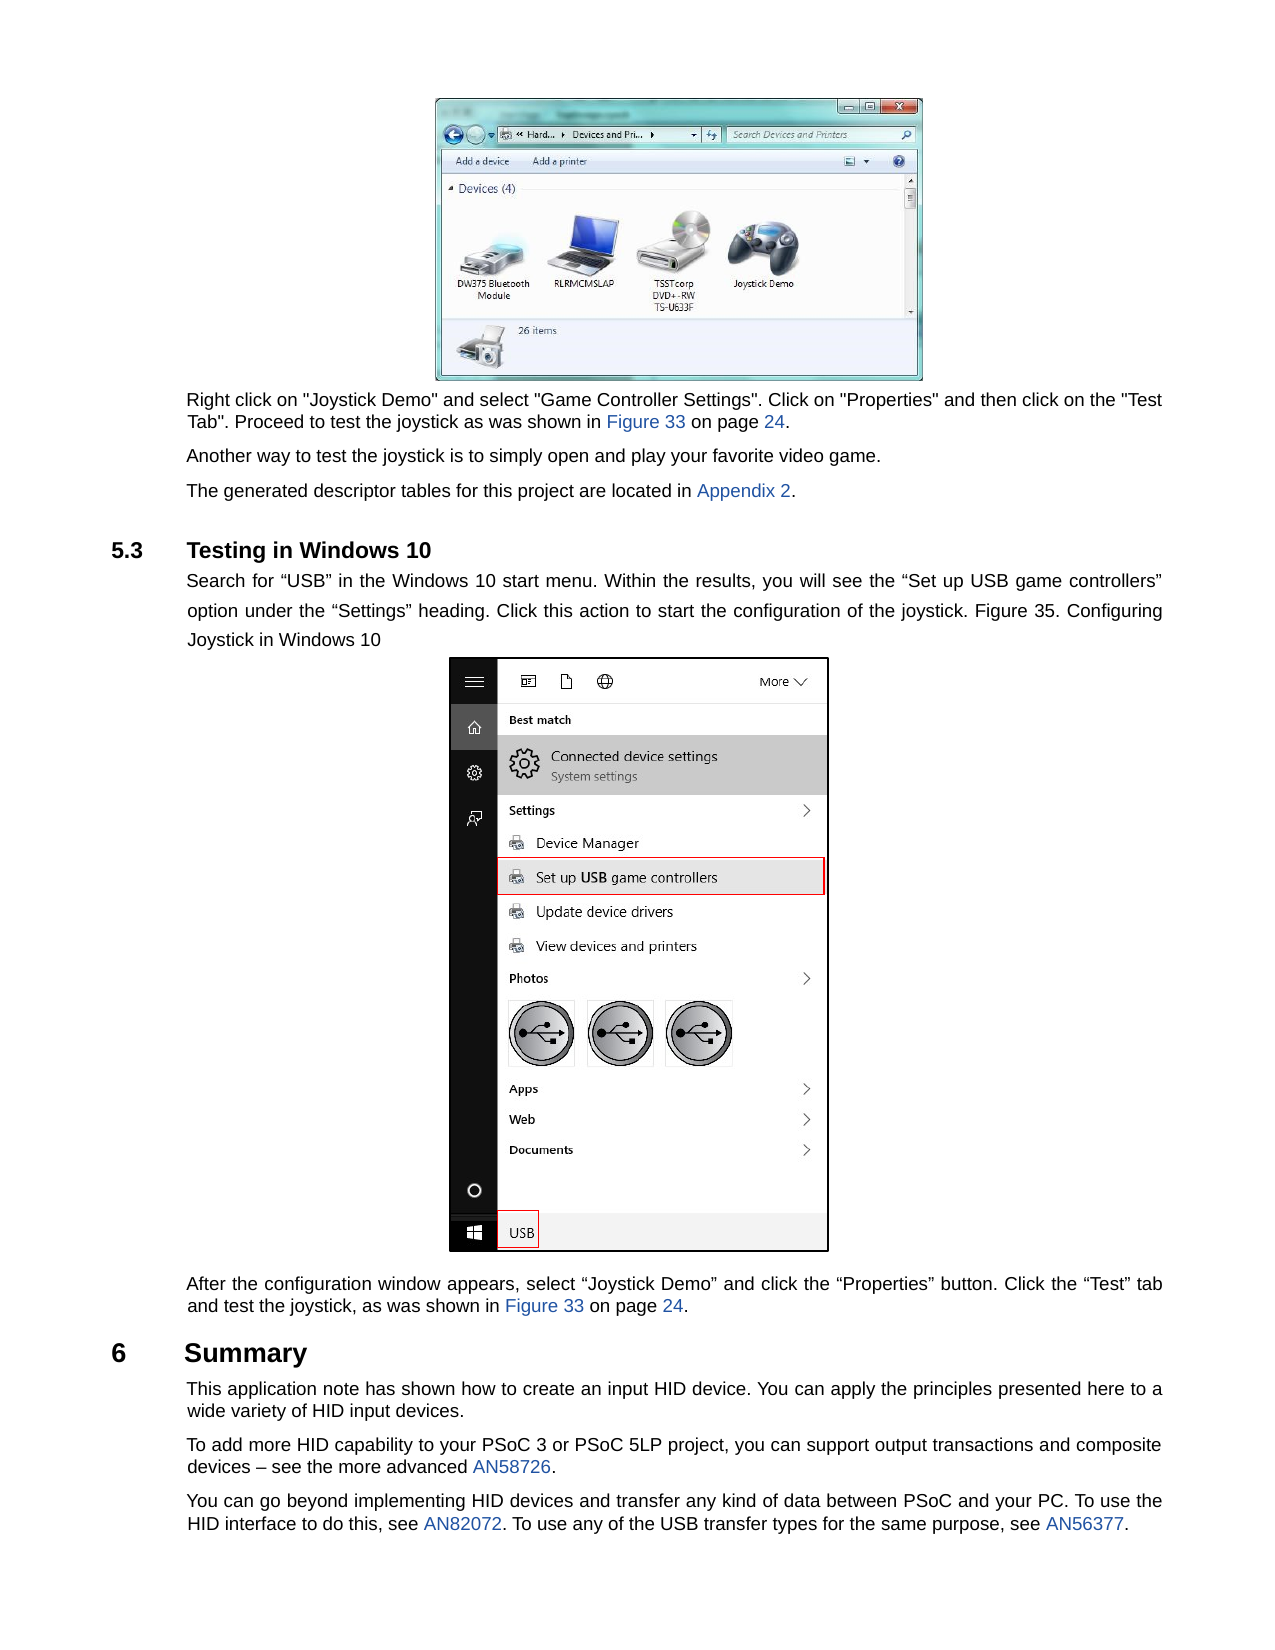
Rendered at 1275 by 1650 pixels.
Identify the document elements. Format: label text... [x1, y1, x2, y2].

picture [435, 98, 923, 381]
text Another way to test the joystick is to simply open and play your favorite video game. [186, 445, 1164, 467]
text After the configuration window appears, select “Joystick Demo” and click the “Properties” button. Click the “Test” tab and test the joystick, as was shown in Figure 33 on page 24. [186, 1272, 1164, 1316]
text Right click on "Joystick Demo" and select "Game Controller Settings". Click on "Properties" and then click on the "Test Tab". Proceed to test the joystick as was shown in Figure 33 on page 24. [186, 389, 1164, 432]
subtitle 5.3 Testing in Windows 10 [111, 537, 1173, 564]
picture [451, 659, 827, 1250]
text Search for “USB” in the Windows 10 start menu. Within the results, you will see the “Set up USB game controllers” option under the “Settings” heading. Click this action to start the configuration of the joystick. Figure 35. Configuring Joystick in Windows 10 [186, 570, 1164, 650]
text You can go beyond implementing HID devices and transfer any kind of data between PSoC and your PC. To use the HID interface to do this, see AN82072. To use any of the USB transfer types for the same purpose, see AN56377. [186, 1490, 1164, 1534]
text To add more HID capability to your PSoC 3 or PSoC 5LP project, you can support output transactions and composite devices – see the more advanced AN58726. [186, 1434, 1164, 1477]
text This application note has shown how to create an input HID device. You can apply the principles presented here to a wide variety of HID input devices. [186, 1377, 1164, 1421]
subtitle 6 Summary [111, 1337, 1173, 1368]
text The generated descriptor tables for this project are located in Appendix 2. [186, 479, 1164, 501]
